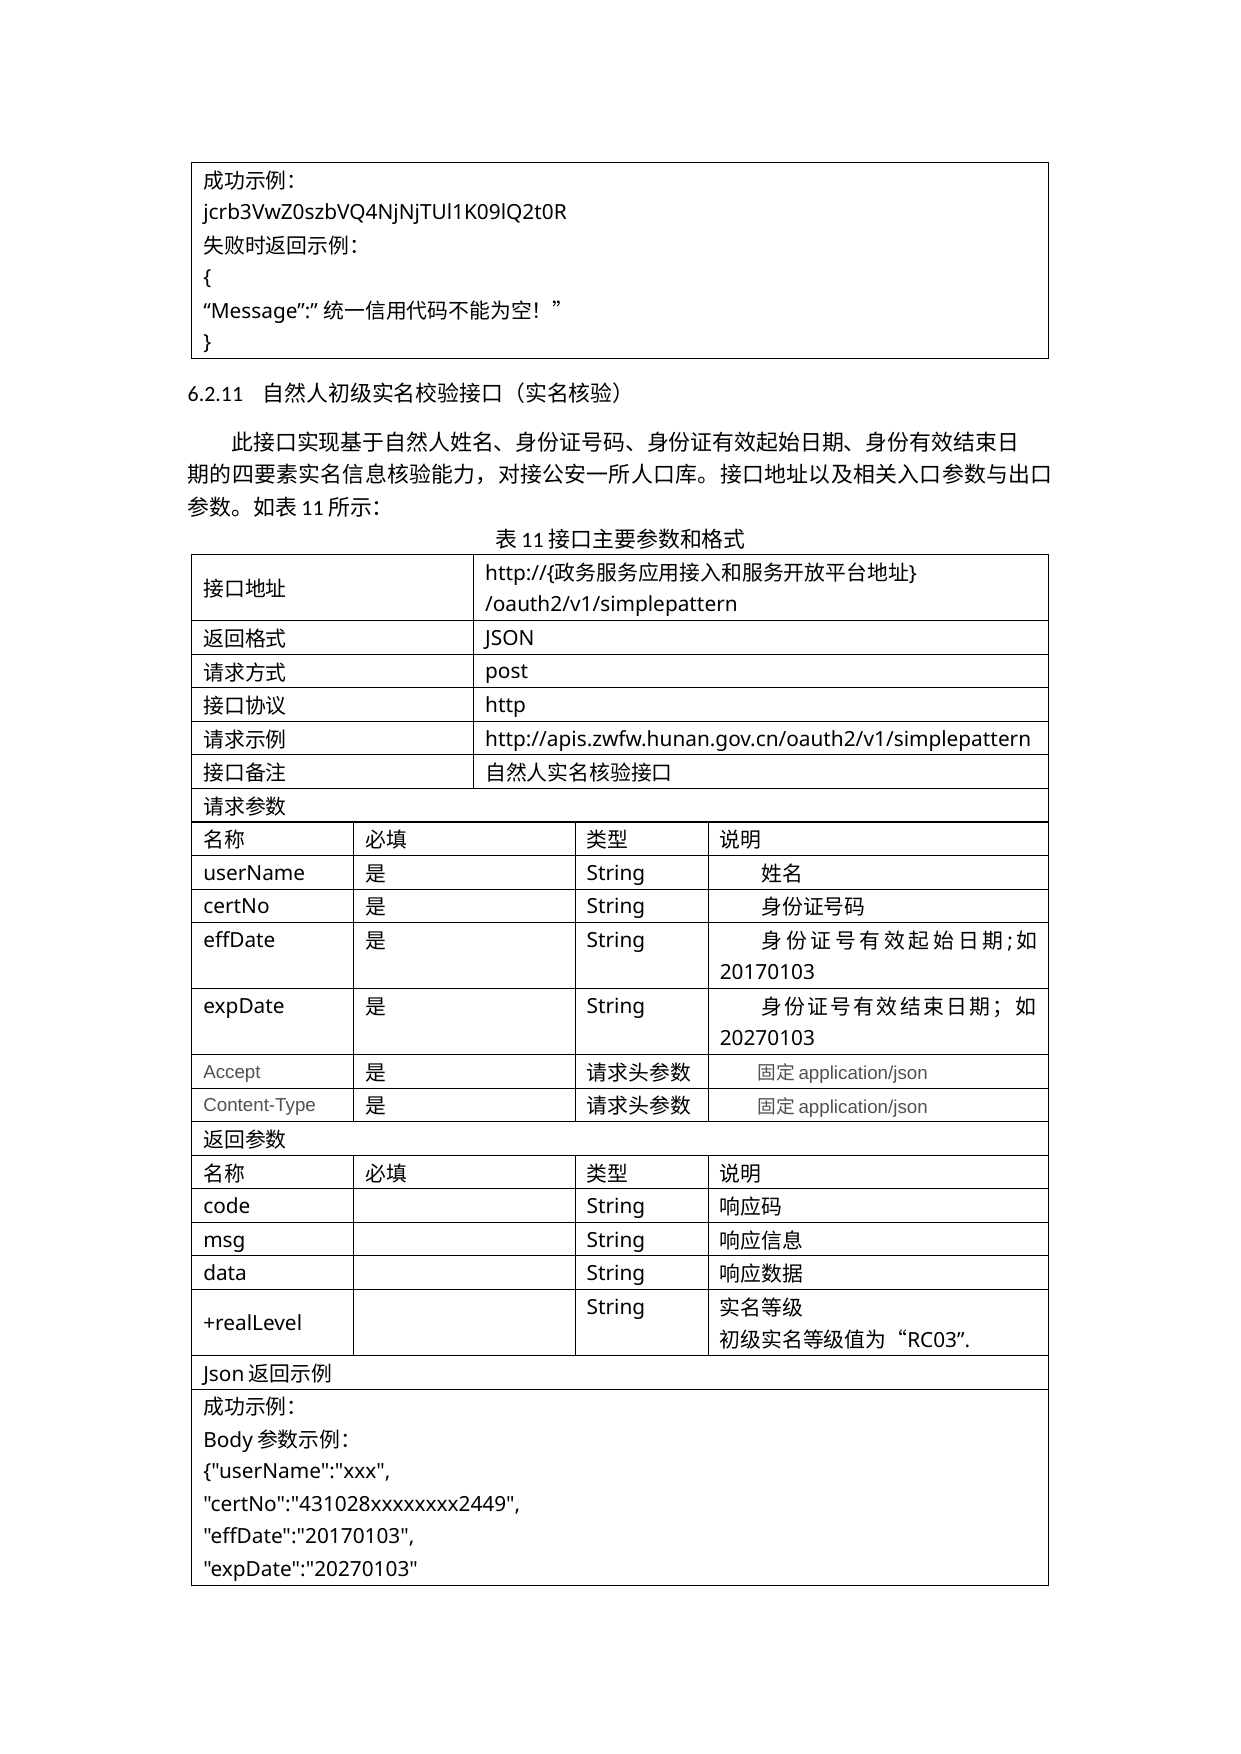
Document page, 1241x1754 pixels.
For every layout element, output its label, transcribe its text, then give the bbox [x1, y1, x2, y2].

table_cell http://apis.zwfw.hunan.gov.cn/oauth2/v1/simplepattern [474, 722, 1048, 754]
table_cell post [474, 655, 1048, 687]
table_cell 类型 [576, 823, 708, 855]
table_cell 是 [354, 890, 575, 922]
table_cell 请求头参数 [576, 1089, 708, 1121]
table_cell 响应码 [709, 1189, 1048, 1222]
table_cell 响应数据 [709, 1256, 1048, 1289]
table_cell 名称 [192, 1156, 353, 1188]
table_cell [354, 1189, 575, 1222]
table_cell 固定application/json [709, 1089, 1048, 1121]
table_cell msg [192, 1223, 353, 1255]
table_cell 请求参数 [192, 789, 1048, 821]
table_cell 是 [354, 989, 575, 1054]
table_cell 是 [354, 856, 575, 888]
table_cell 返回格式 [192, 621, 473, 654]
table_cell http [474, 688, 1048, 721]
table_cell Json返回示例 [192, 1356, 1048, 1388]
table_cell 请求示例 [192, 722, 473, 754]
table_cell 身份证号有效起始日期;如20170103 [709, 923, 1048, 988]
table_cell 类型 [576, 1156, 708, 1188]
table_cell JSON [474, 621, 1048, 654]
table_cell String [576, 923, 708, 988]
table_cell 请求头参数 [576, 1055, 708, 1088]
table_cell String [576, 856, 708, 888]
table_header http://{政务服务应用接入和服务开放平台地址} /oauth2/v1/simplepattern [474, 555, 1048, 620]
text 期的四要素实名信息核验能力，对接公安一所人口库。接口地址以及相关入口参数与出口参数。如表11所示： [187, 457, 1053, 522]
table_cell String [576, 989, 708, 1054]
table_cell 接口协议 [192, 688, 473, 721]
table_cell 是 [354, 923, 575, 988]
table_cell 姓名 [709, 856, 1048, 888]
table_cell String [576, 1189, 708, 1222]
text 表11 接口主要参数和格式 [187, 522, 1053, 554]
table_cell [192, 1390, 1048, 1584]
table_cell 必填 [354, 1156, 575, 1188]
table_cell data [192, 1256, 353, 1289]
table_cell 名称 [192, 823, 353, 855]
table_cell 是 [354, 1055, 575, 1088]
table_cell effDate [192, 923, 353, 988]
subtitle 自然人初级实名校验接口（实名核验） [187, 375, 1053, 408]
table_cell [354, 1223, 575, 1255]
table_cell 说明 [709, 823, 1048, 855]
table_cell 接口备注 [192, 755, 473, 788]
table_cell 响应信息 [709, 1223, 1048, 1255]
table_cell String [576, 1290, 708, 1355]
table_cell String [576, 890, 708, 922]
table_cell 必填 [354, 823, 575, 855]
text 此接口实现基于自然人姓名、身份证号码、身份证有效起始日期、身份有效结束日 [187, 424, 1053, 457]
table_cell String [576, 1223, 708, 1255]
table_cell code [192, 1189, 353, 1222]
table_cell 身份证号有效结束日期；如20270103 [709, 989, 1048, 1054]
table_cell certNo [192, 890, 353, 922]
table_cell 实名等级 初级实名等级值为“RC03”. [709, 1290, 1048, 1355]
table_cell [354, 1256, 575, 1289]
table_cell 请求方式 [192, 655, 473, 687]
table_cell 返回参数 [192, 1122, 1048, 1155]
table_cell 是 [354, 1089, 575, 1121]
table_cell expDate [192, 989, 353, 1054]
table_cell String [576, 1256, 708, 1289]
table_header 接口地址 [192, 555, 473, 620]
table_cell 说明 [709, 1156, 1048, 1188]
table_cell +realLevel [192, 1290, 353, 1355]
table_cell Content-Type [192, 1089, 353, 1121]
table_cell 自然人实名核验接口 [474, 755, 1048, 788]
table_cell Accept [192, 1055, 353, 1088]
table_cell [354, 1290, 575, 1355]
table_cell 身份证号码 [709, 890, 1048, 922]
table_cell userName [192, 856, 353, 888]
table_cell 成功示例： jcrb3VwZ0szbVQ4NjNjTUl1K09lQ2t0R 失败时返回示例： { “Message”:” 统一信用代码不能为空！” } [192, 163, 1048, 358]
table_cell 固定application/json [709, 1055, 1048, 1088]
